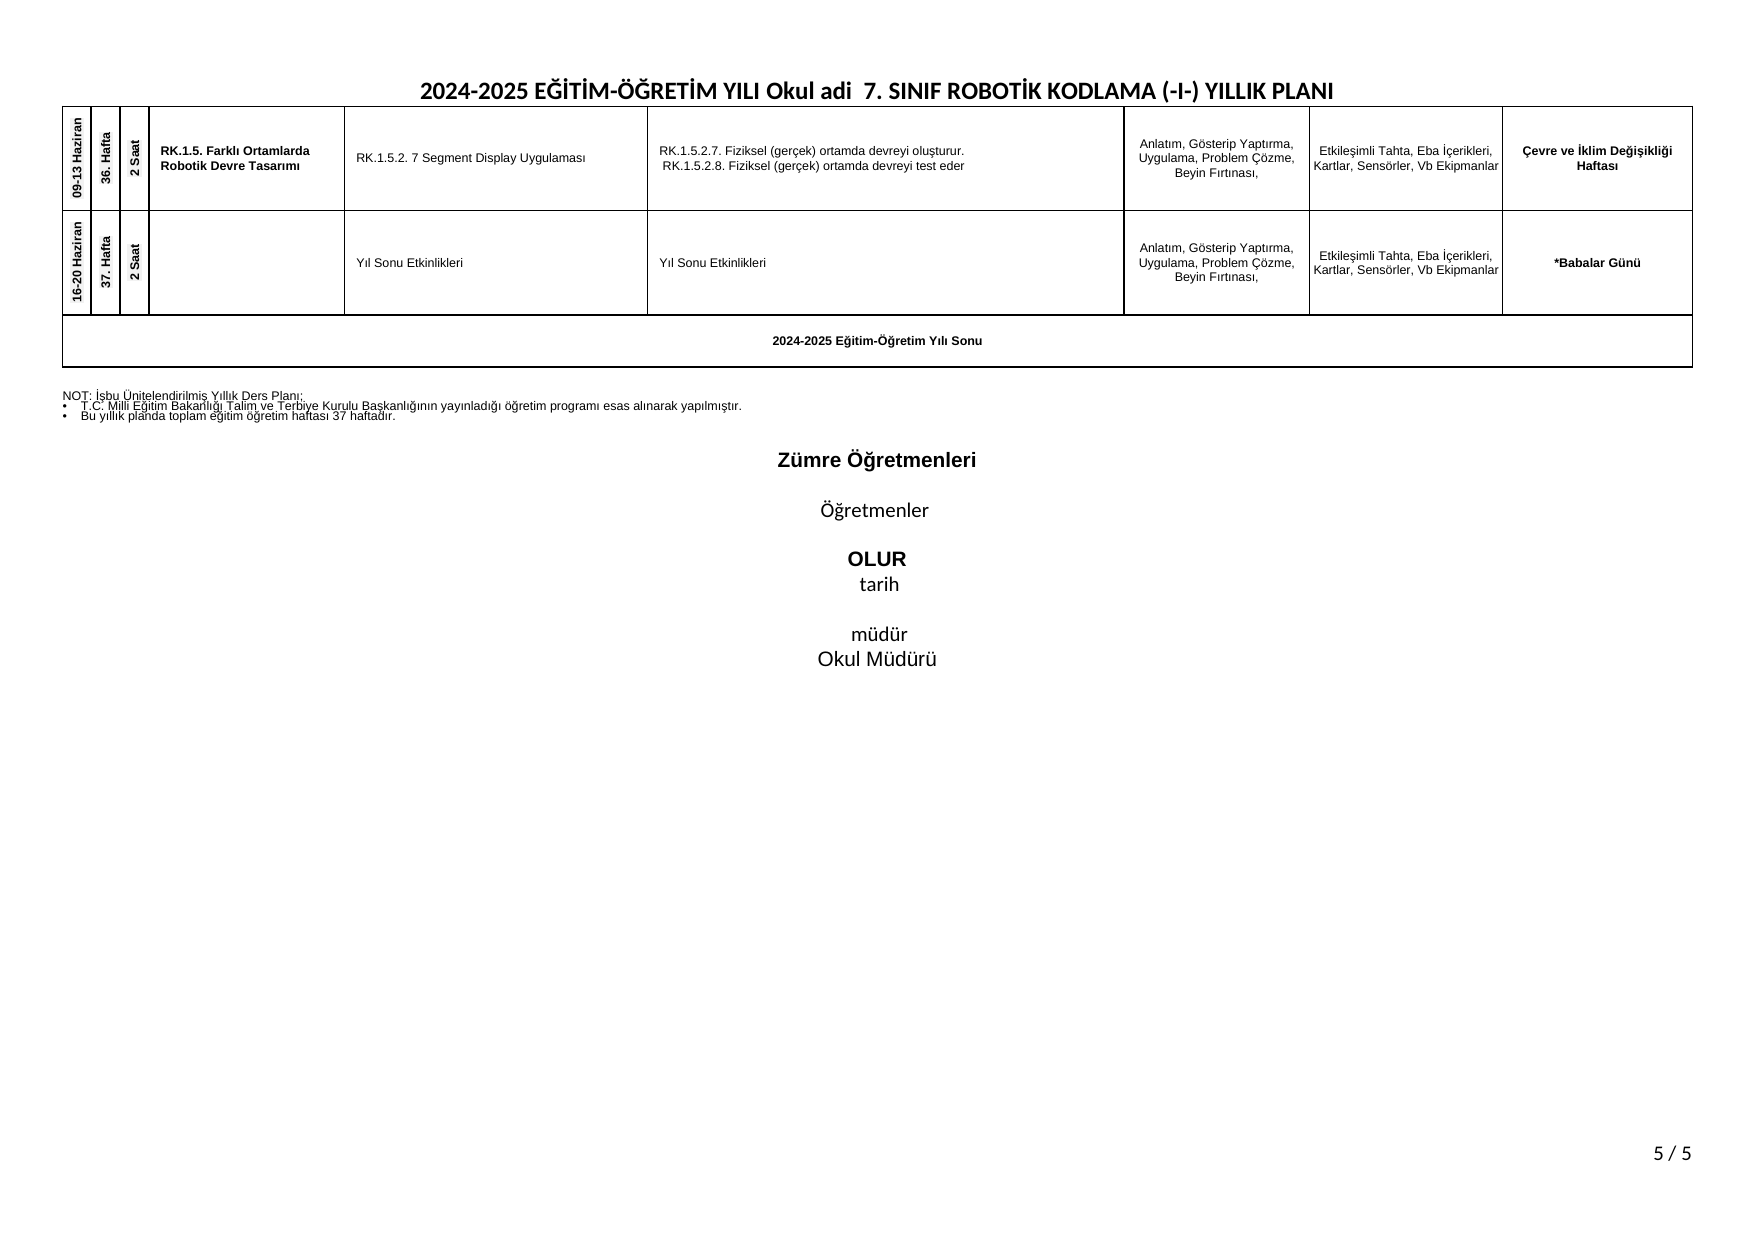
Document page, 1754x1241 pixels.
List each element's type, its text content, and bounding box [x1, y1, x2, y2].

text OLUR [62, 523, 1691, 571]
table_cell 2 Saat [121, 107, 148, 210]
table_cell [150, 107, 344, 210]
table_cell 16-20 Haziran [63, 211, 90, 314]
text Okul Müdürü [62, 647, 1691, 671]
table_cell RK.1.5.2.7. Fiziksel (gerçek) ortamda devreyi oluşturur. RK.1.5.2.8. Fiziksel (gerçek) ortamda devreyi test eder [648, 107, 1123, 210]
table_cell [1125, 107, 1309, 210]
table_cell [1310, 107, 1502, 210]
table_cell *Babalar Günü [1503, 211, 1692, 314]
table_cell Anlatım, Gösterip Yaptırma, Uygulama, Problem Çözme, Beyin Fırtınası, [1125, 211, 1309, 314]
table_cell [150, 211, 344, 314]
table_cell Etkileşimli Tahta, Eba İçerikleri, Kartlar, Sensörler, Vb Ekipmanlar [1310, 211, 1502, 314]
table_cell Yıl Sonu Etkinlikleri [345, 211, 647, 314]
table_cell 36. Hafta [92, 107, 119, 210]
table_cell 09-13 Haziran [63, 107, 90, 210]
text Zümre Öğretmenleri [62, 448, 1691, 472]
table_cell 37. Hafta [92, 211, 119, 314]
table_cell 2024-2025 Eğitim-Öğretim Yılı Sonu [63, 316, 1692, 366]
table_cell Yıl Sonu Etkinlikleri [648, 211, 1123, 314]
table_cell Çevre ve İklim Değişikliği Haftası [1503, 107, 1692, 210]
table_cell 2 Saat [121, 211, 148, 314]
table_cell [345, 107, 647, 210]
